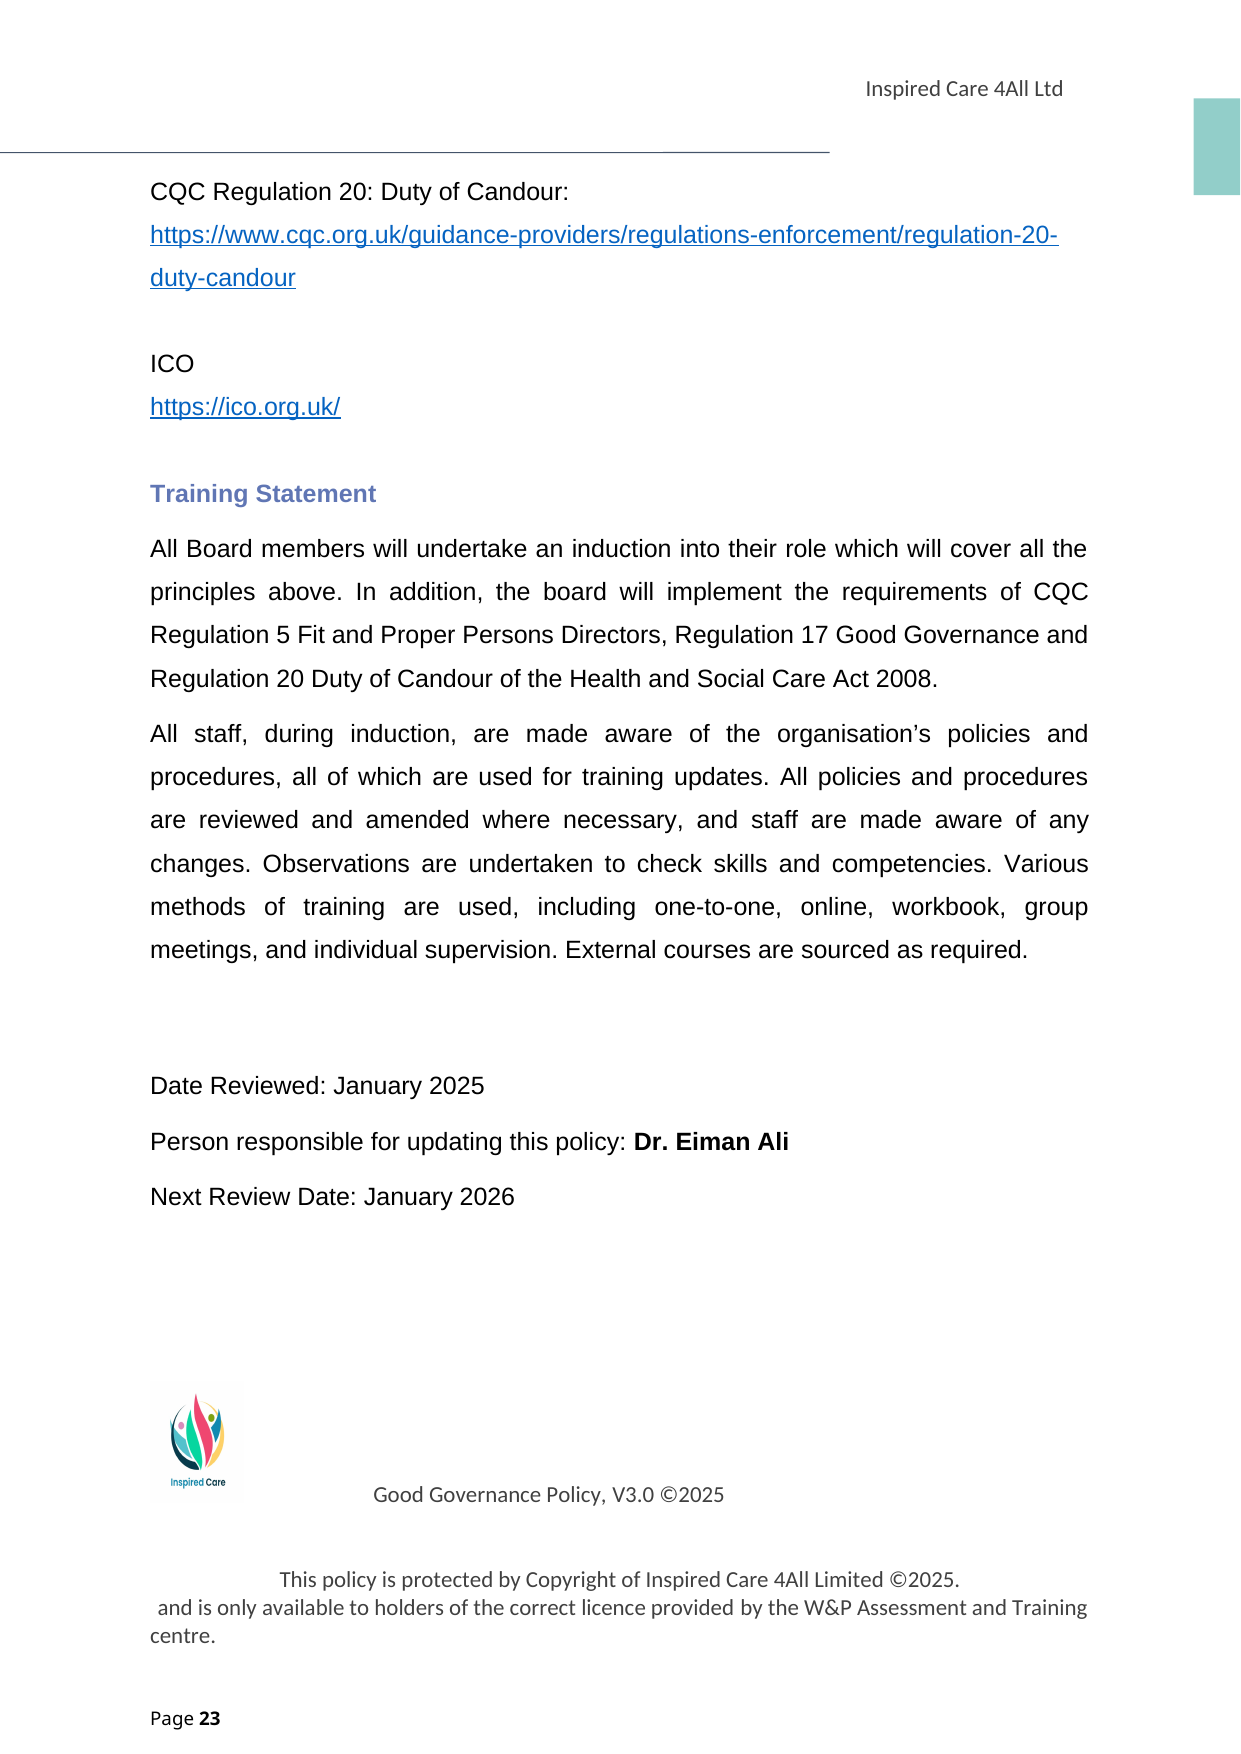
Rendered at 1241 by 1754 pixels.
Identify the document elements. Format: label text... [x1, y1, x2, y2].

text CQC Regulation 20: Duty of Candour: [150, 177, 1090, 205]
text All Board members will undertake an induction into their role which will cover all the principles above. In addition, the board will implement the requirements of CQC Regulation 5 Fit and Proper Persons Directors, Regulation 17 Good Governance and Regulation 20 Duty of Candour of the Health and Social Care Act 2008. [150, 534, 1090, 692]
text ICO https://ico.org.uk/ [150, 349, 1090, 421]
text Date Reviewed: January 2025 [150, 1071, 1090, 1100]
text All staff, during induction, are made aware of the organisation’s policies and procedures, all of which are used for training updates. All policies and procedures are reviewed and amended where necessary, and staff are made aware of any changes. Observations are undertaken to check skills and competencies. Various methods of training are used, including one-to-one, online, workbook, group meetings, and individual supervision. External courses are sourced as required. [150, 719, 1090, 963]
subtitle Training Statement [150, 478, 1090, 507]
text Next Review Date: January 2026 [150, 1182, 1090, 1211]
text Person responsible for updating this policy: Dr. Eiman Ali [150, 1127, 1090, 1155]
picture [150, 1381, 244, 1503]
text https://www.cqc.org.uk/guidance-providers/regulations-enforcement/regulation-20-duty-candour [150, 220, 1090, 292]
